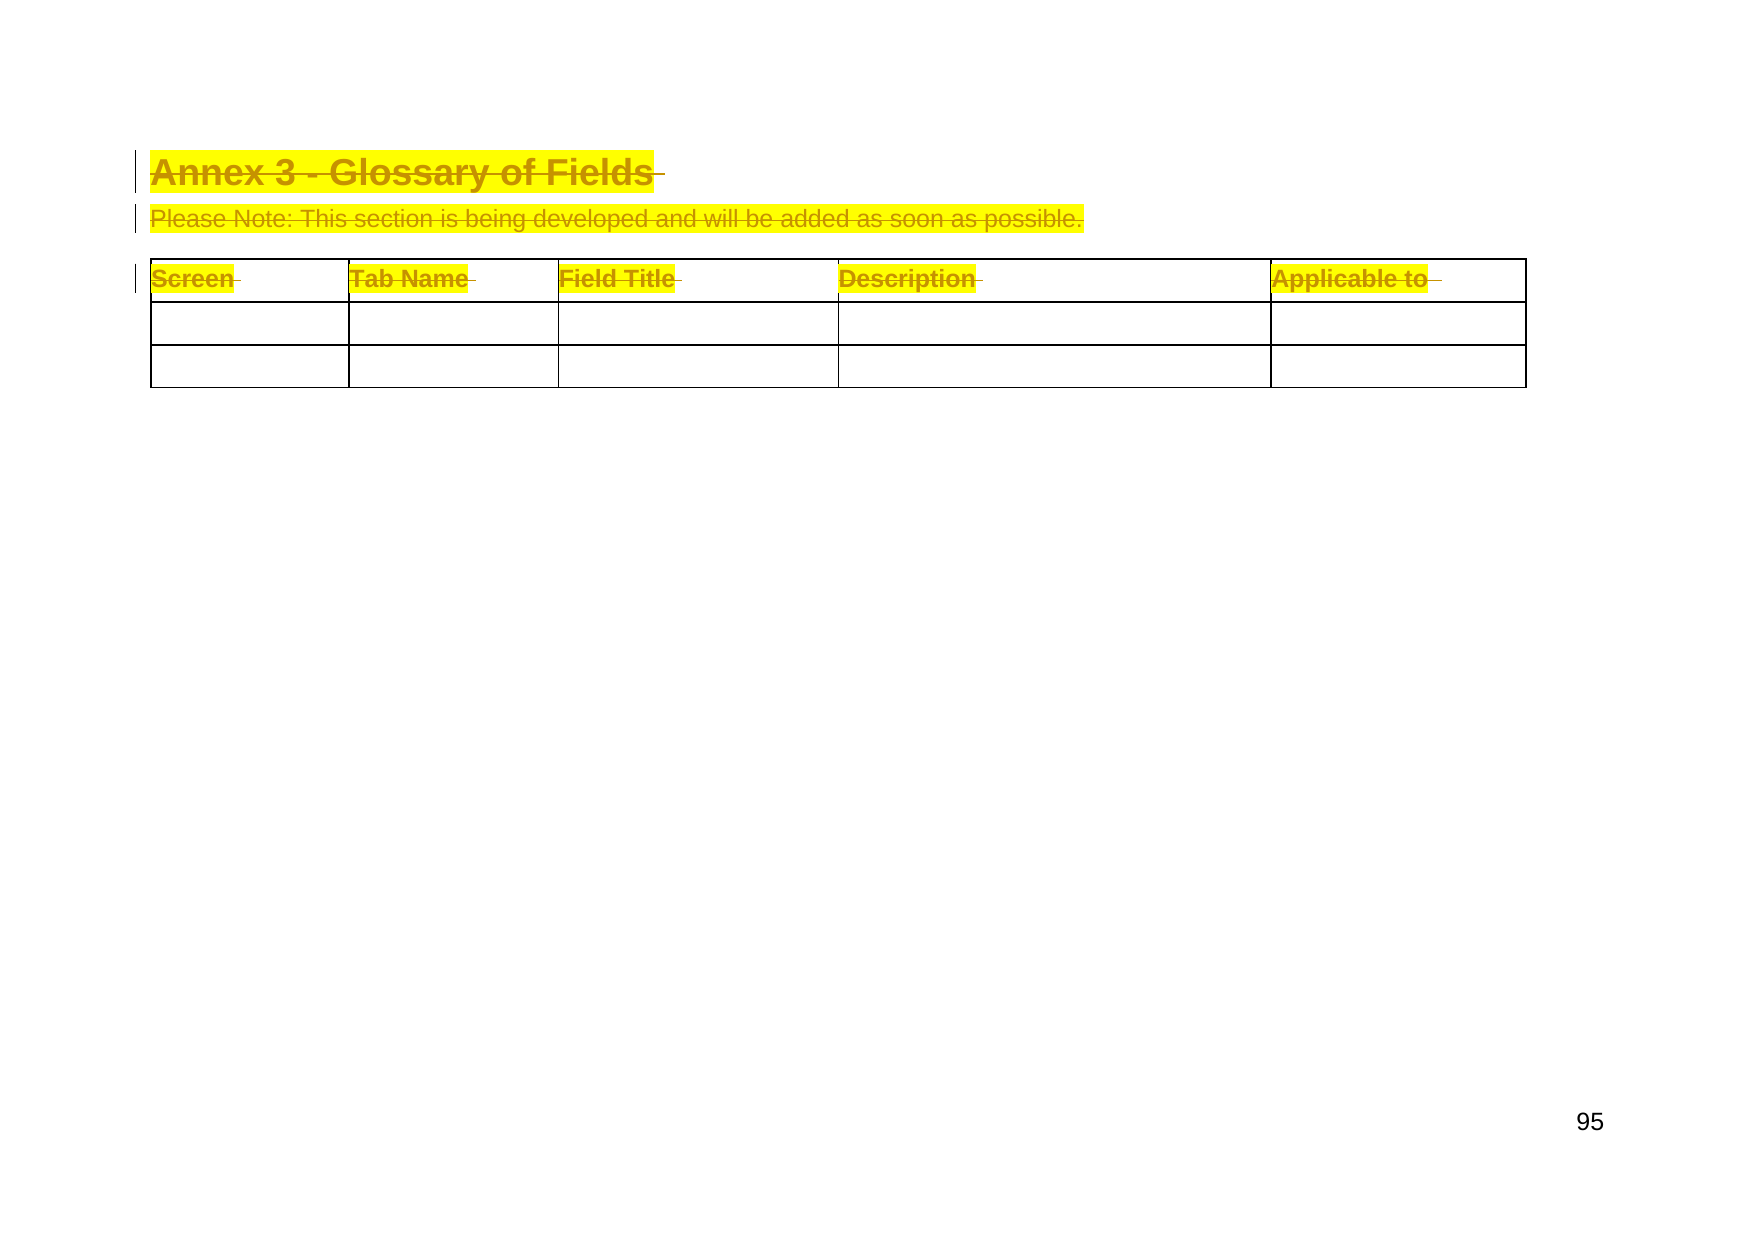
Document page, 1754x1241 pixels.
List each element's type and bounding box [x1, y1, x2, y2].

table_cell [559, 378, 838, 387]
table_header [559, 260, 838, 264]
table_header [839, 260, 1270, 264]
table_cell [559, 346, 838, 350]
table_cell [350, 346, 558, 350]
table_cell [152, 378, 348, 387]
table_cell [839, 346, 1270, 350]
table_cell [152, 336, 348, 344]
table_header [1272, 260, 1525, 264]
table_cell [839, 303, 1270, 307]
table_header [152, 260, 348, 264]
table_cell [559, 336, 838, 344]
table_cell [350, 378, 558, 387]
table_cell [839, 336, 1270, 344]
table_header [350, 260, 558, 264]
table_cell [1272, 336, 1525, 344]
table_cell [350, 303, 558, 307]
table_header [152, 293, 348, 301]
table_cell [350, 336, 558, 344]
table_cell [1272, 378, 1525, 387]
table_header [1272, 293, 1525, 301]
table_header [839, 293, 1270, 301]
table_cell [152, 303, 348, 307]
table_cell [1272, 303, 1525, 307]
table_cell [839, 378, 1270, 387]
table_header [350, 293, 558, 301]
table_cell [559, 303, 838, 307]
table_header [559, 293, 838, 301]
table_cell [152, 346, 348, 350]
table_cell [1272, 346, 1525, 350]
